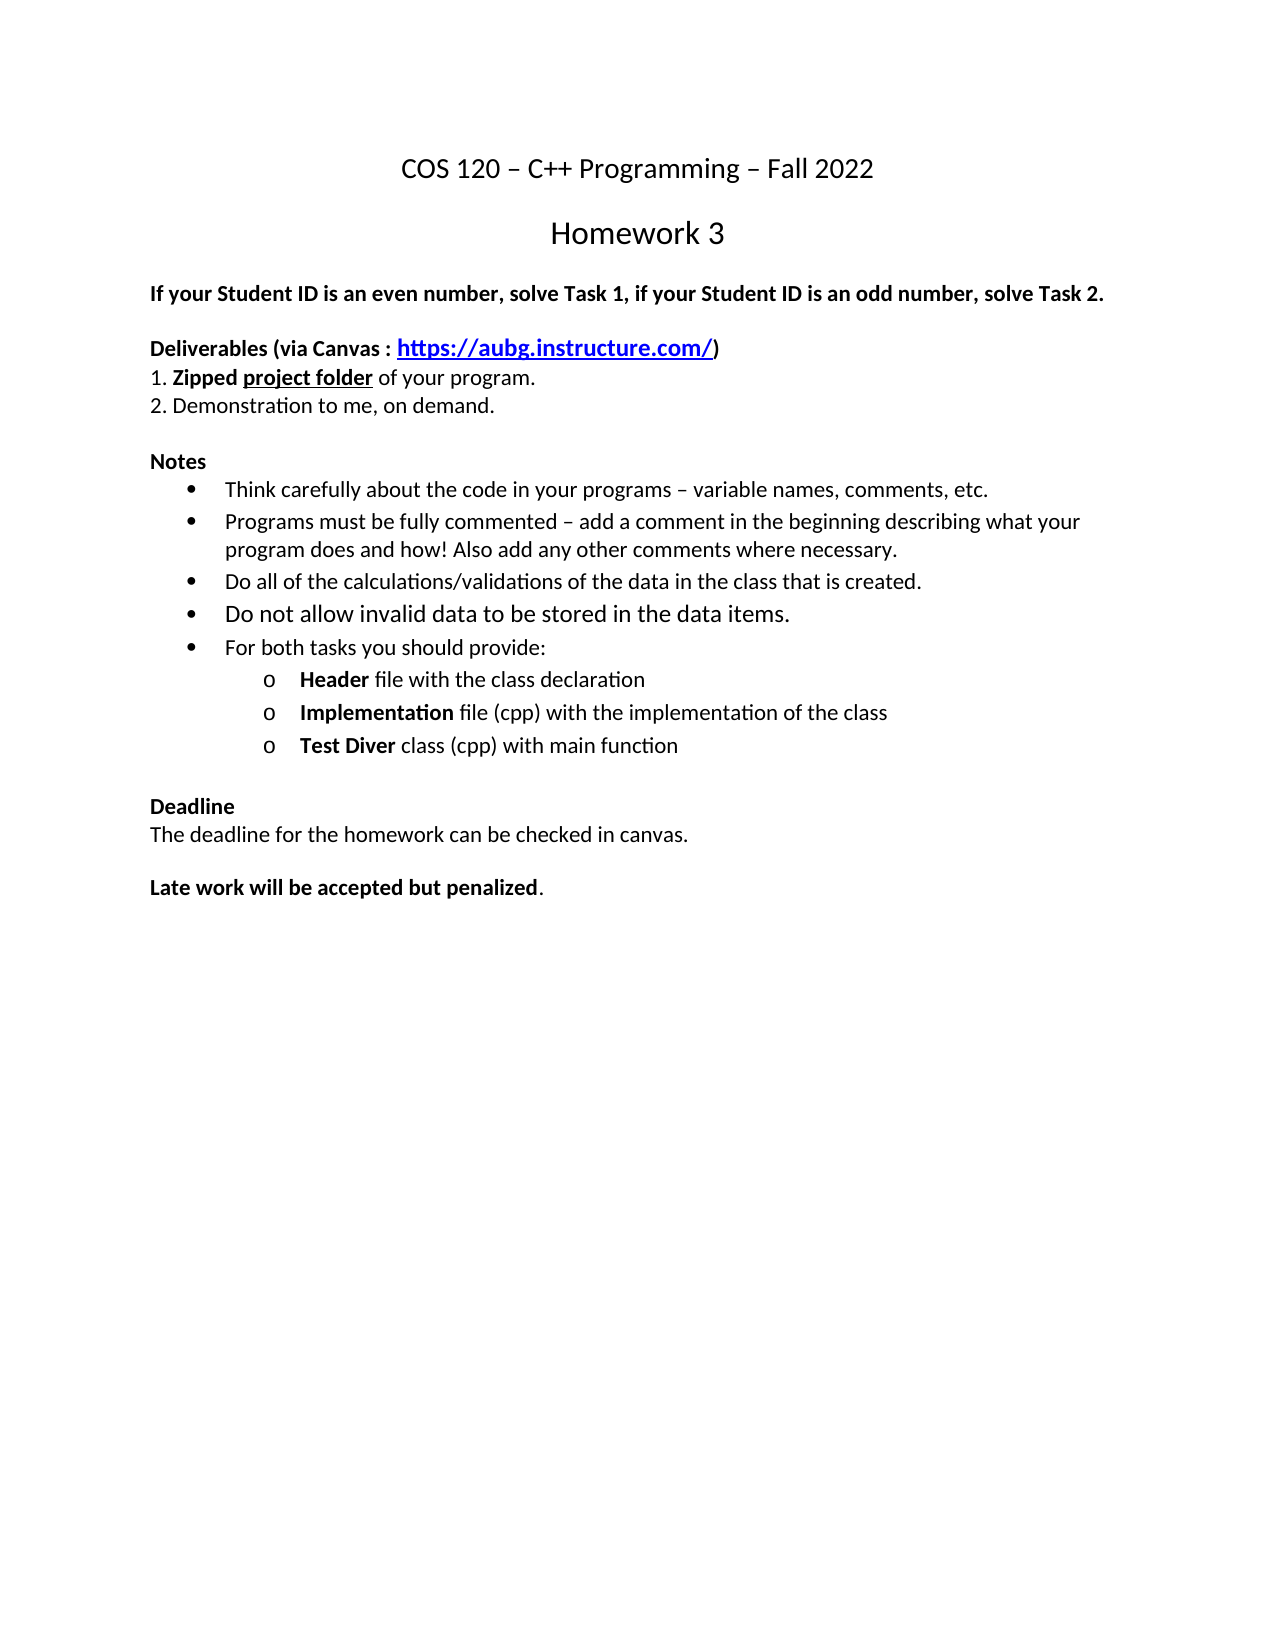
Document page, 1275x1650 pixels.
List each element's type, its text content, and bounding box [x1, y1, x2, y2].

list Do not allow invalid data to be stored in the data items. [187, 599, 1125, 629]
text 2. Demonstration to me, on demand. [150, 391, 1125, 419]
list Implementation file (cpp) with the implementation of the class [262, 698, 1125, 727]
list Do all of the calculations/validations of the data in the class that is created. [187, 567, 1125, 595]
list Test Diver class (cpp) with main function [262, 731, 1125, 760]
text COS 120 – C++ Programming – Fall 2022 [150, 150, 1125, 186]
list Header file with the class declaration [262, 665, 1125, 694]
text Late work will be accepted but penalized. [150, 873, 1125, 901]
text The deadline for the homework can be checked in canvas. [150, 820, 1125, 848]
text If your Student ID is an even number, solve Task 1, if your Student ID is an odd number, solve Task 2. [150, 279, 1125, 307]
text Notes [150, 447, 1125, 475]
list Think carefully about the code in your programs – variable names, comments, etc. [187, 475, 1125, 503]
list For both tasks you should provide: [187, 633, 1125, 661]
text Deliverables (via Canvas : https://aubg.instructure.com/) [150, 332, 1125, 363]
text 1. Zipped project folder of your program. [150, 363, 1125, 391]
list Programs must be fully commented – add a comment in the beginning describing what your program does and how! Also add any other comments where necessary. [187, 507, 1125, 563]
text Deadline [150, 792, 1125, 820]
text Homework 3 [150, 212, 1125, 252]
